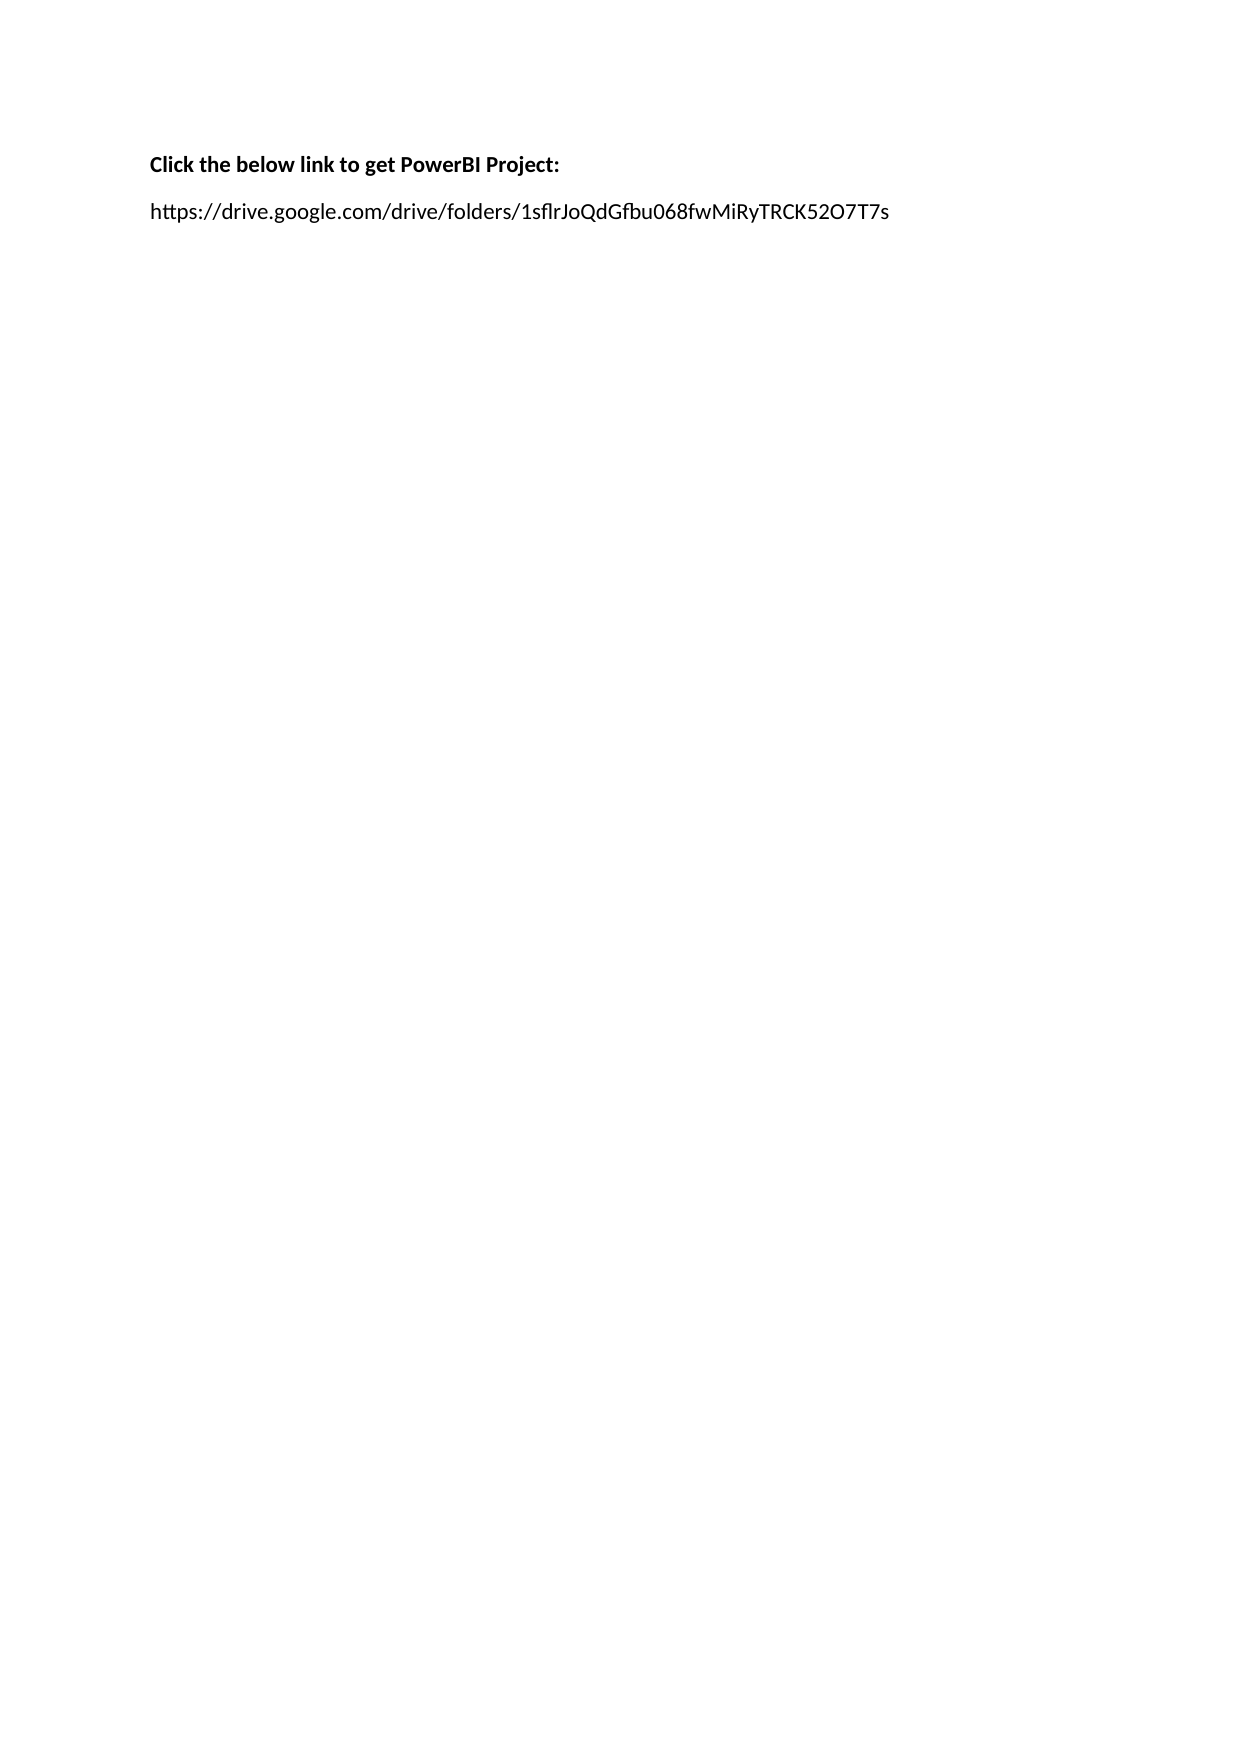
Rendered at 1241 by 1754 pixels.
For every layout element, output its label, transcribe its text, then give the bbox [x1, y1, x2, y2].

text https://drive.google.com/drive/folders/1sflrJoQdGfbu068fwMiRyTRCK52O7T7s [150, 197, 1090, 225]
text Click the below link to get PowerBI Project: [150, 150, 1090, 178]
